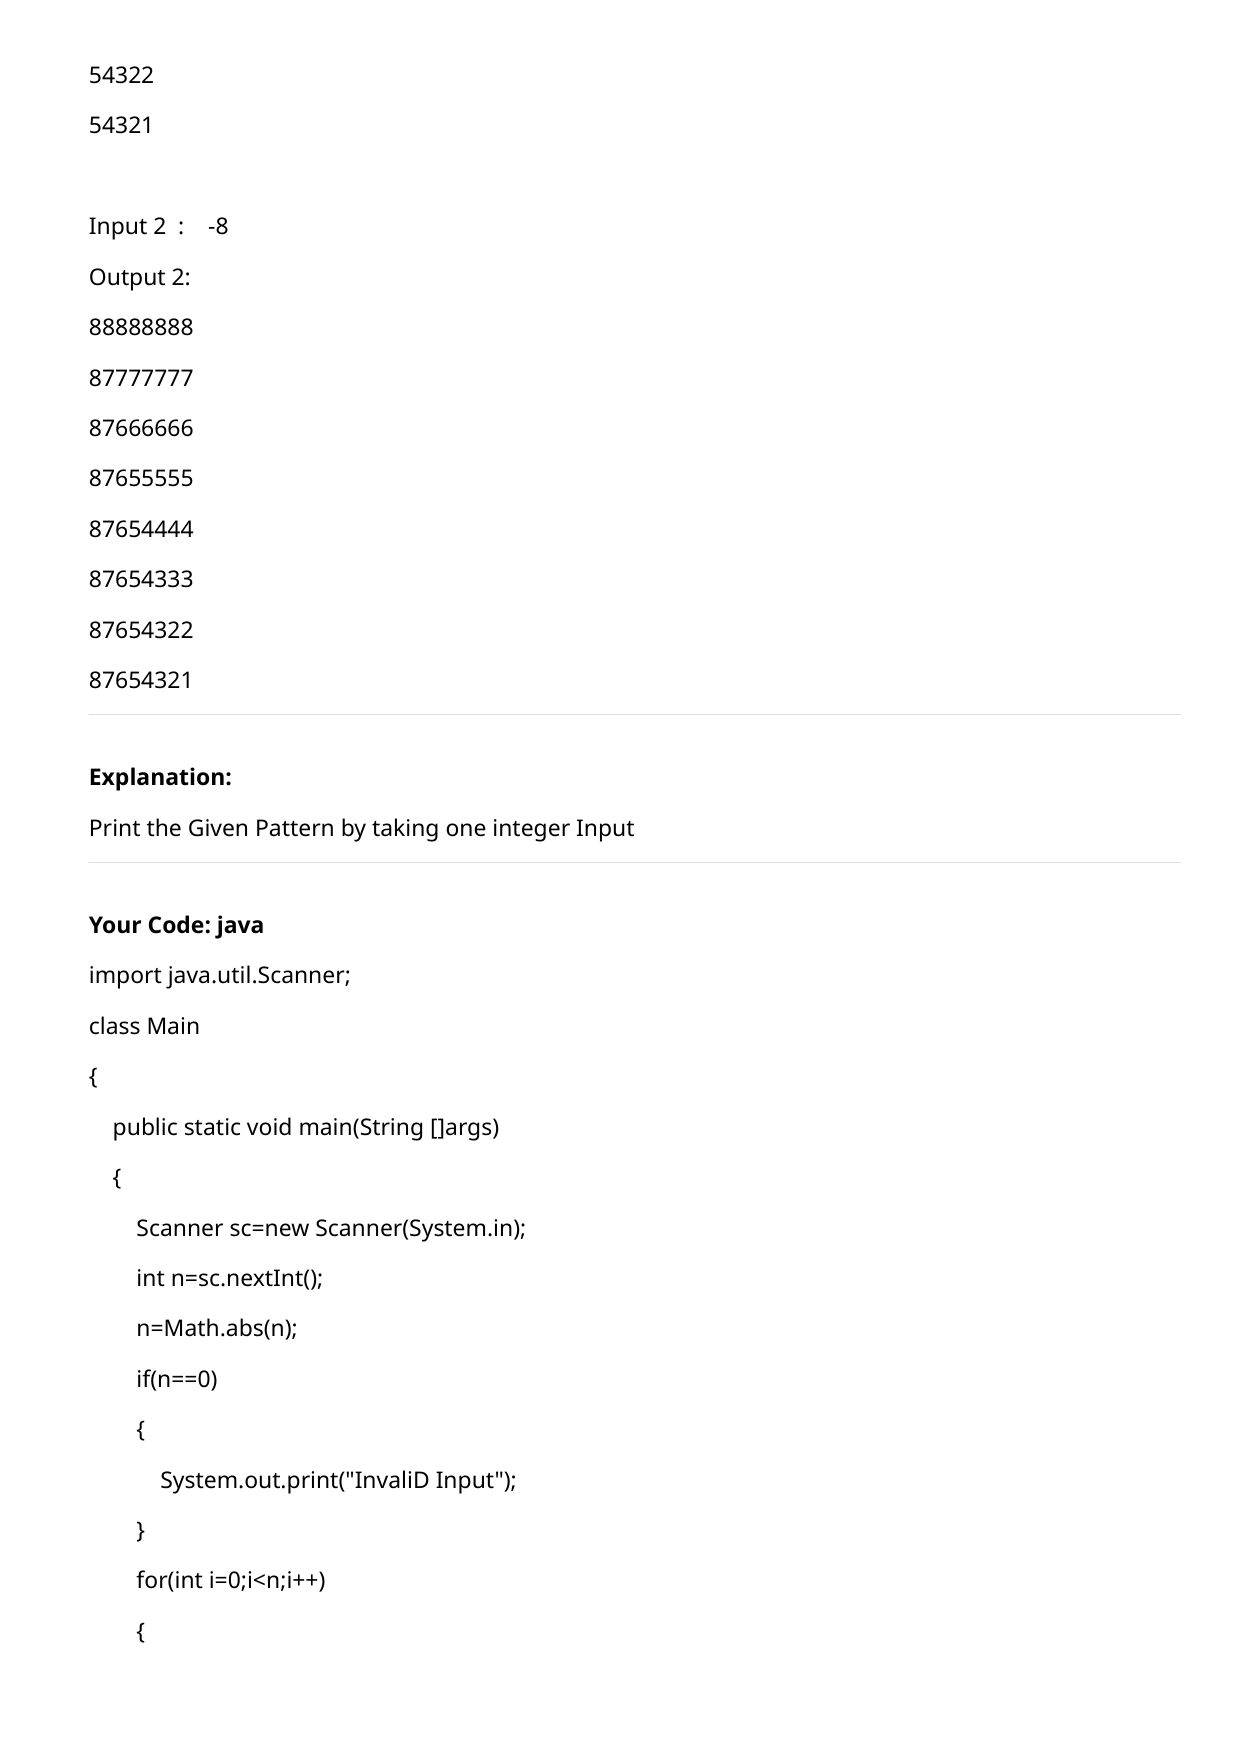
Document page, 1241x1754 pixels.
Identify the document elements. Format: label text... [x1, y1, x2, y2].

text { [89, 1615, 1181, 1646]
text 87654333 [89, 563, 1181, 594]
text if(n==0) [89, 1363, 1181, 1394]
text int n=sc.nextInt(); [89, 1262, 1181, 1293]
text 54321 [89, 109, 1181, 141]
text 87654322 [89, 614, 1181, 645]
text Scanner sc=new Scanner(System.in); [89, 1212, 1181, 1243]
text } [89, 1514, 1181, 1545]
text 54322 [89, 59, 1181, 90]
text n=Math.abs(n); [89, 1312, 1181, 1344]
text 87655555 [89, 462, 1181, 494]
text for(int i=0;i<n;i++) [89, 1564, 1181, 1596]
text 88888888 [89, 311, 1181, 342]
text 87666666 [89, 412, 1181, 443]
text Input 2 : -8 [89, 210, 1181, 242]
text Print the Given Pattern by taking one integer Input [89, 812, 1181, 843]
text 87654444 [89, 513, 1181, 544]
text 87777777 [89, 362, 1181, 393]
text { [89, 1161, 1181, 1192]
text import java.util.Scanner; [89, 959, 1181, 991]
text Your Code: java [89, 909, 1181, 940]
text Explanation: [89, 761, 1181, 793]
text 87654321 [89, 664, 1181, 695]
text Output 2: [89, 261, 1181, 292]
text public static void main(String []args) [89, 1111, 1181, 1142]
text class Main [89, 1010, 1181, 1041]
text System.out.print("InvaliD Input"); [89, 1464, 1181, 1495]
text { [89, 1413, 1181, 1444]
text { [89, 1060, 1181, 1092]
